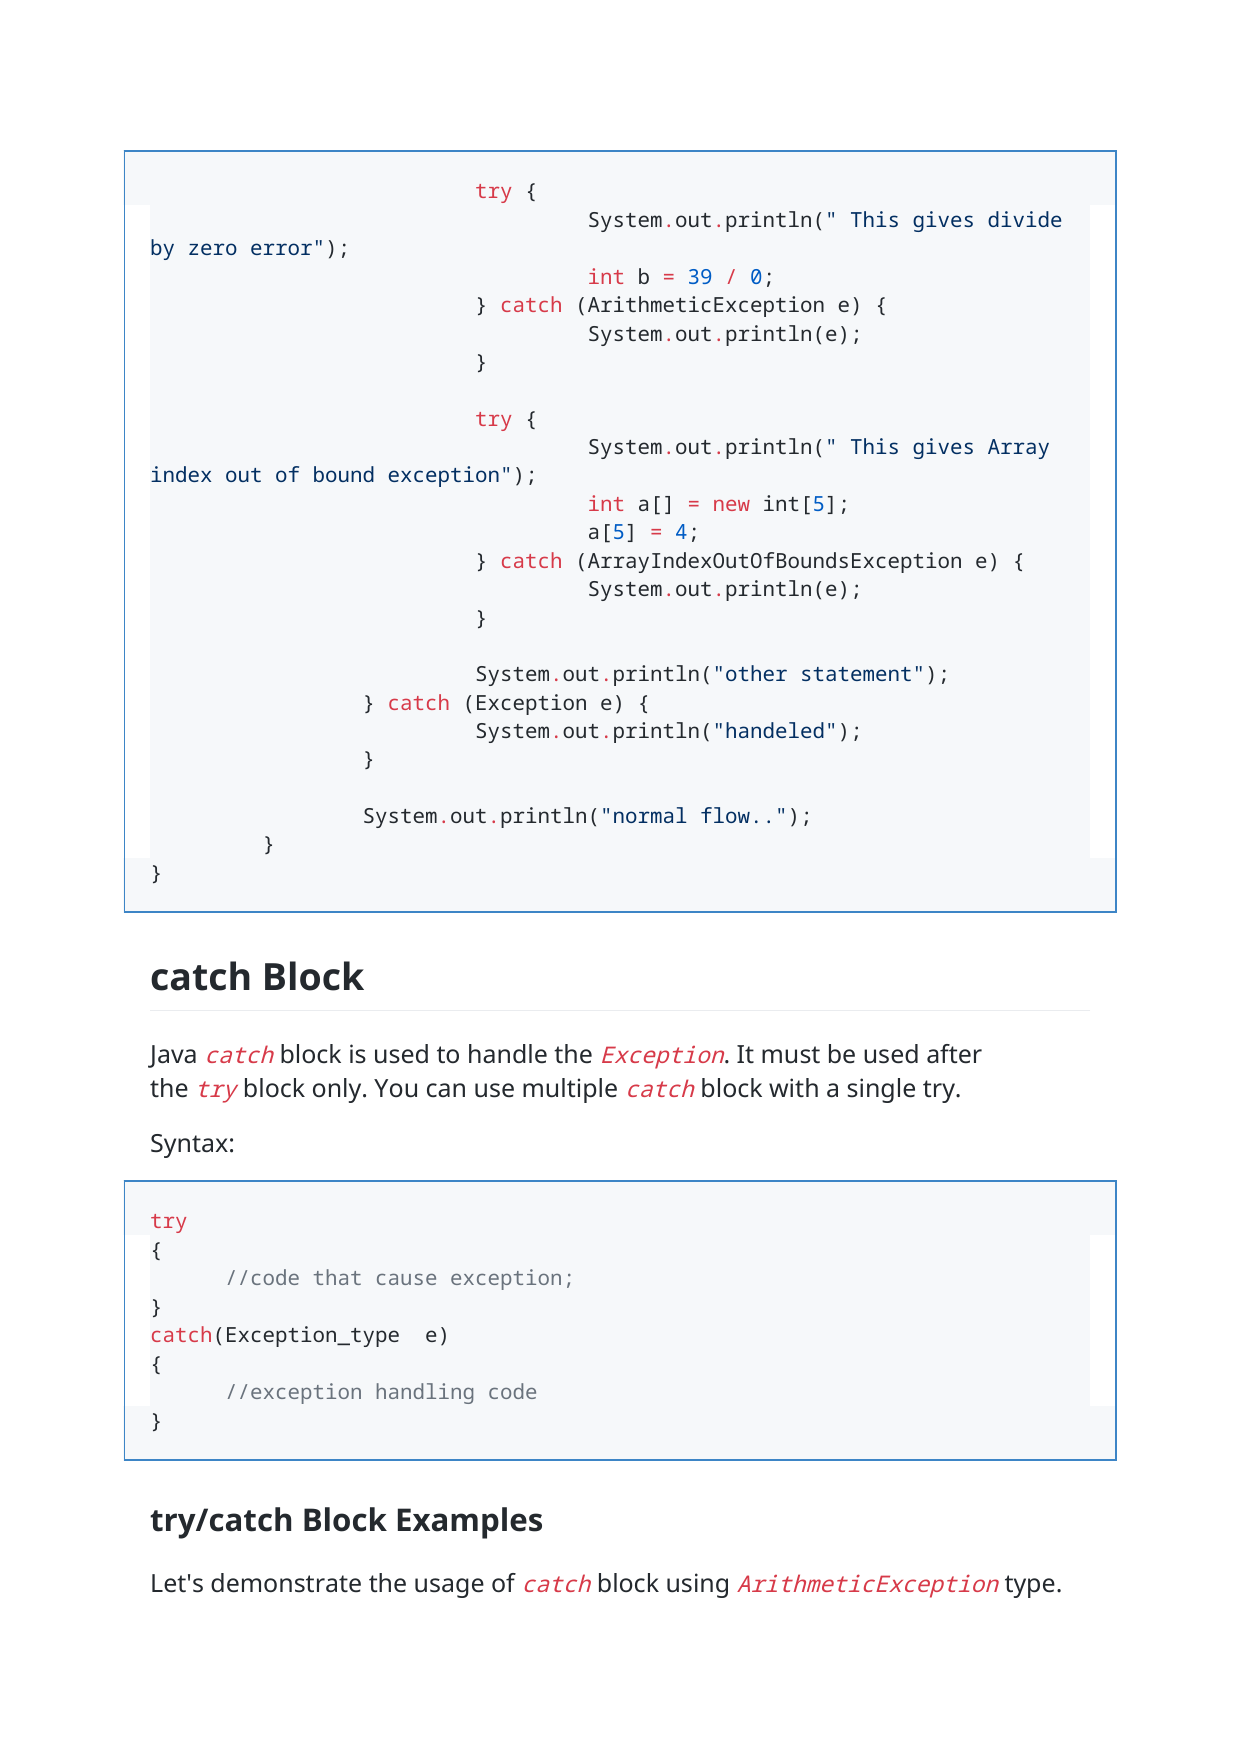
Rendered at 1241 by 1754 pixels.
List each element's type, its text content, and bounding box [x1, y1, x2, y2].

text { [150, 1349, 1090, 1377]
text catch Block [150, 950, 1090, 1010]
text System.out.println(" This gives divide by zero error"); [150, 205, 1090, 262]
text //code that cause exception; [150, 1263, 1090, 1292]
text } catch (ArithmeticException e) { [150, 290, 1090, 319]
text } catch (Exception e) { [150, 688, 1090, 716]
text a[5] = 4; [150, 517, 1090, 546]
text try/catch Block Examples [150, 1498, 1090, 1541]
text Let's demonstrate the usage of catch block using ArithmeticException type. [150, 1566, 1090, 1600]
text try { [125, 152, 1115, 205]
text System.out.println(e); [150, 319, 1090, 347]
text System.out.println("other statement"); [150, 659, 1090, 688]
text System.out.println("handeled"); [150, 716, 1090, 744]
text catch(Exception_type e) [150, 1320, 1090, 1349]
text System.out.println(" This gives Array index out of bound exception"); [150, 432, 1090, 489]
text { [150, 1235, 1090, 1263]
text System.out.println(e); [150, 574, 1090, 603]
text } [150, 603, 1090, 631]
text } [125, 1379, 1115, 1459]
text } catch (ArrayIndexOutOfBoundsException e) { [150, 546, 1090, 574]
text int b = 39 / 0; [150, 262, 1090, 290]
text try { [150, 404, 1090, 432]
text } [150, 1292, 1090, 1320]
text int a[] = new int[5]; [150, 489, 1090, 517]
text Syntax: [150, 1125, 1090, 1159]
text try [125, 1182, 1115, 1235]
text System.out.println("normal flow.."); [150, 801, 1090, 829]
text } [150, 744, 1090, 773]
text } [125, 831, 1115, 911]
text } [150, 347, 1090, 376]
text Java catch block is used to handle the Exception. It must be used after the try block only. You can use multiple catch block with a single try. [150, 1036, 1090, 1104]
